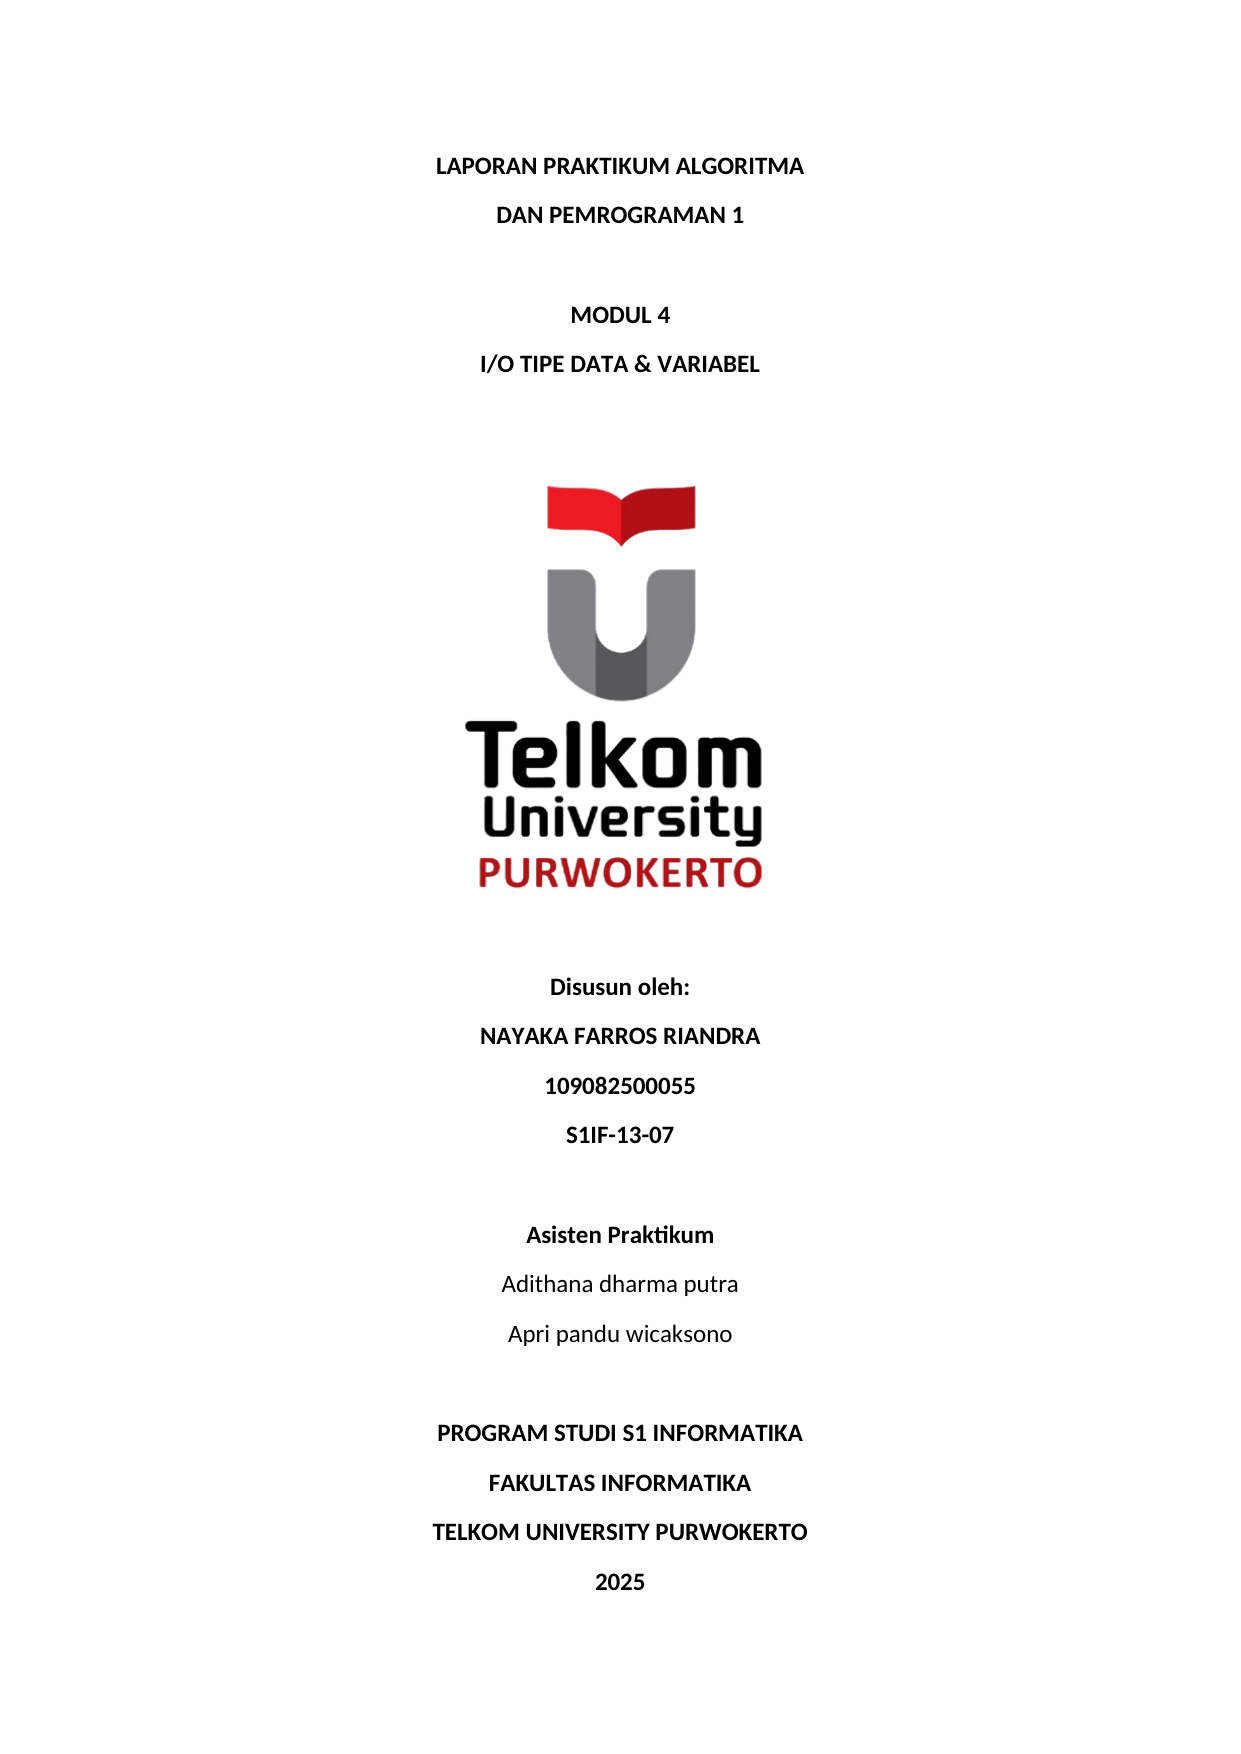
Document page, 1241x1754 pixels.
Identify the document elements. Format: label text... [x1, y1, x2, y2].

text Apri pandu wicaksono [150, 1318, 1090, 1348]
text DAN PEMROGRAMAN 1 [150, 199, 1090, 230]
text 2025 [150, 1566, 1090, 1596]
text Asisten Praktikum [150, 1219, 1090, 1249]
text Adithana dharma putra [150, 1268, 1090, 1299]
text Disusun oleh: [150, 971, 1090, 1001]
text PROGRAM STUDI S1 INFORMATIKA [150, 1417, 1090, 1448]
text S1IF-13-07 [150, 1120, 1090, 1150]
text NAYAKA FARROS RIANDRA [150, 1021, 1090, 1051]
text FAKULTAS INFORMATIKA [150, 1467, 1090, 1497]
text TELKOM UNIVERSITY PURWOKERTO [150, 1516, 1090, 1547]
text MODUL 4 [150, 299, 1090, 329]
text LAPORAN PRAKTIKUM ALGORITMA [150, 150, 1090, 181]
picture [367, 447, 873, 952]
text 109082500055 [150, 1070, 1090, 1101]
text I/O TIPE DATA & VARIABEL [150, 348, 1090, 379]
